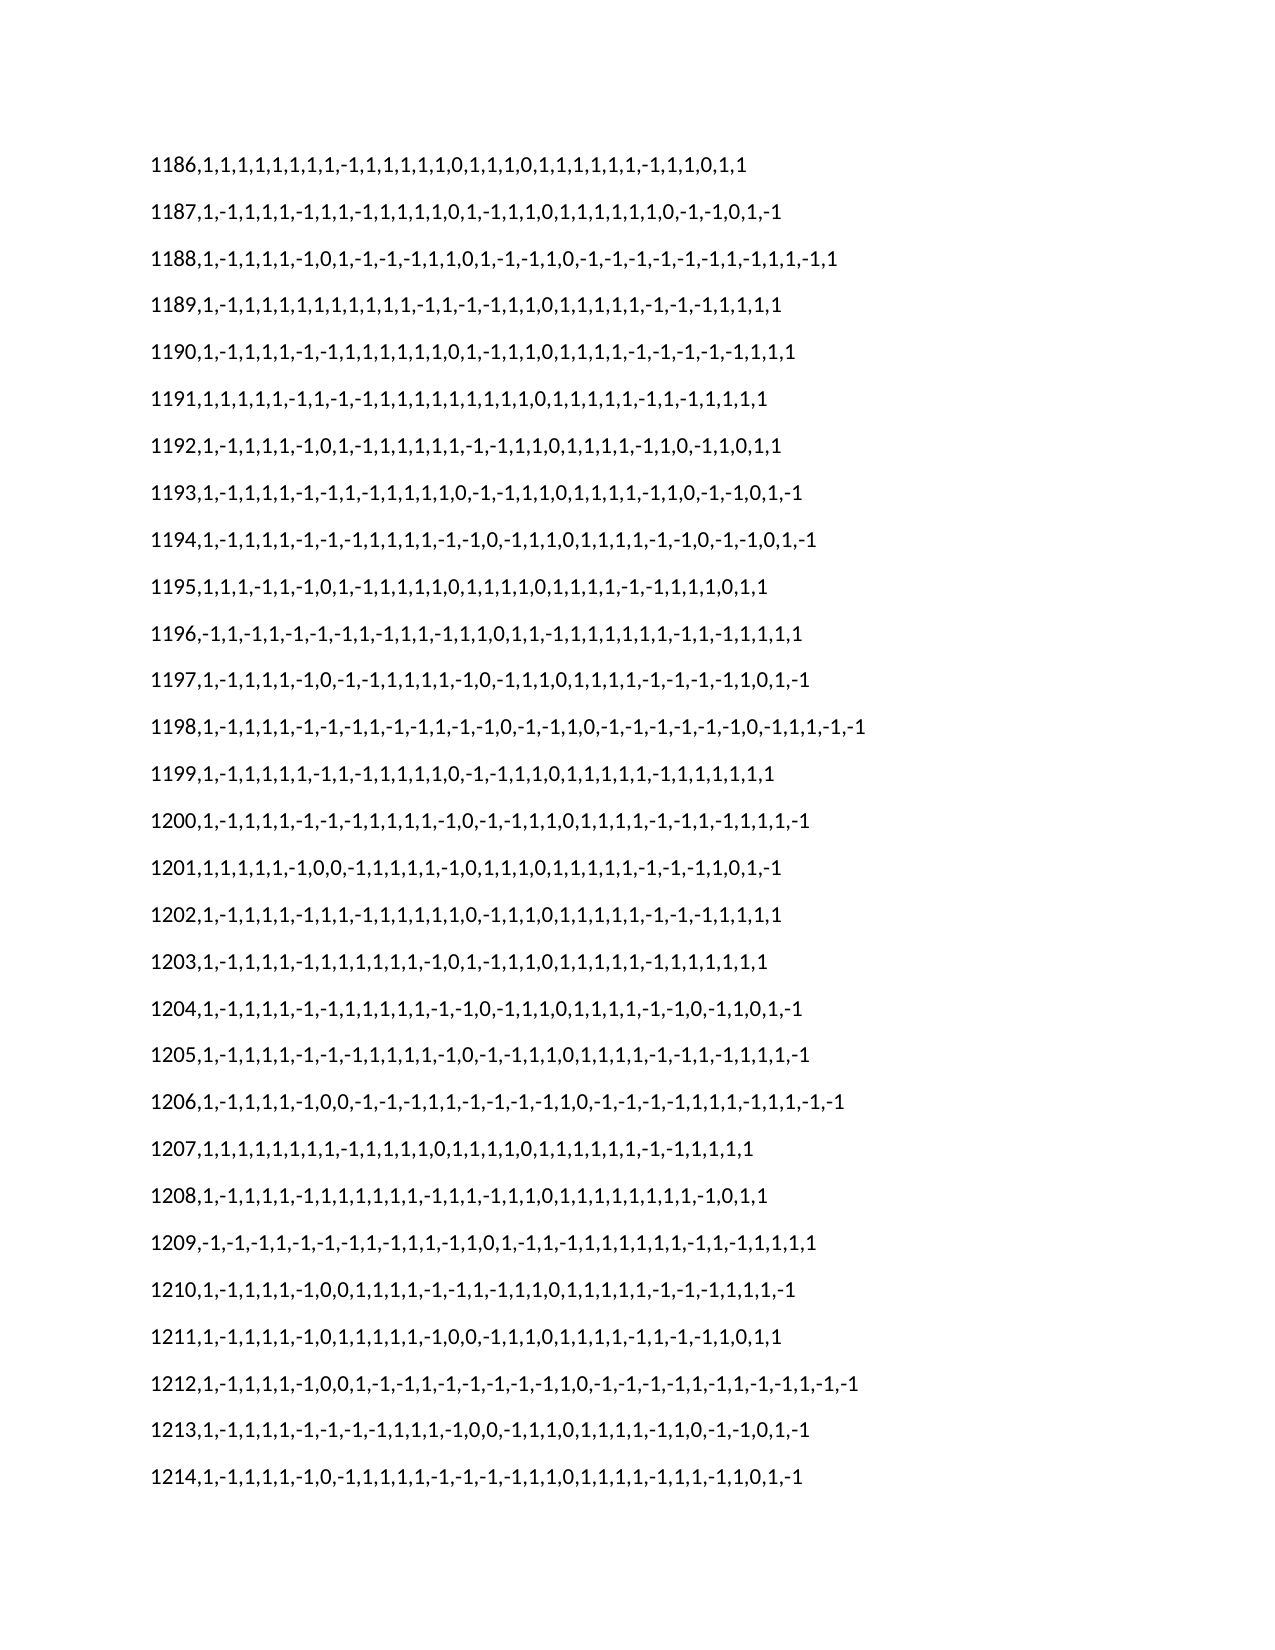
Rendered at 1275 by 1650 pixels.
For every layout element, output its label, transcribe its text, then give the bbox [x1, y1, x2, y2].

text 1196,-1,1,-1,1,-1,-1,-1,1,-1,1,1,-1,1,1,0,1,1,-1,1,1,1,1,1,1,-1,1,-1,1,1,1,1 [150, 619, 1125, 647]
text 1205,1,-1,1,1,1,-1,-1,-1,1,1,1,1,-1,0,-1,-1,1,1,0,1,1,1,1,-1,-1,1,-1,1,1,1,-1 [150, 1041, 1125, 1069]
text 1211,1,-1,1,1,1,-1,0,1,1,1,1,1,-1,0,0,-1,1,1,0,1,1,1,1,-1,1,-1,-1,1,0,1,1 [150, 1322, 1125, 1350]
text 1190,1,-1,1,1,1,-1,-1,1,1,1,1,1,1,0,1,-1,1,1,0,1,1,1,1,-1,-1,-1,-1,-1,1,1,1 [150, 337, 1125, 366]
text 1195,1,1,1,-1,1,-1,0,1,-1,1,1,1,1,0,1,1,1,1,0,1,1,1,1,-1,-1,1,1,1,0,1,1 [150, 572, 1125, 600]
text 1213,1,-1,1,1,1,-1,-1,-1,-1,1,1,1,-1,0,0,-1,1,1,0,1,1,1,1,-1,1,0,-1,-1,0,1,-1 [150, 1416, 1125, 1444]
text 1187,1,-1,1,1,1,-1,1,1,-1,1,1,1,1,0,1,-1,1,1,0,1,1,1,1,1,1,0,-1,-1,0,1,-1 [150, 197, 1125, 225]
text 1194,1,-1,1,1,1,-1,-1,-1,1,1,1,1,-1,-1,0,-1,1,1,0,1,1,1,1,-1,-1,0,-1,-1,0,1,-1 [150, 525, 1125, 553]
text 1186,1,1,1,1,1,1,1,1,-1,1,1,1,1,1,0,1,1,1,0,1,1,1,1,1,1,-1,1,1,0,1,1 [150, 150, 1125, 178]
text 1198,1,-1,1,1,1,-1,-1,-1,1,-1,-1,1,-1,-1,0,-1,-1,1,0,-1,-1,-1,-1,-1,-1,0,-1,1,1,-1,-1 [150, 712, 1125, 741]
text 1206,1,-1,1,1,1,-1,0,0,-1,-1,-1,1,1,-1,-1,-1,-1,1,0,-1,-1,-1,-1,1,1,1,-1,1,1,-1,-1 [150, 1087, 1125, 1116]
text 1207,1,1,1,1,1,1,1,1,-1,1,1,1,1,0,1,1,1,1,0,1,1,1,1,1,1,-1,-1,1,1,1,1 [150, 1134, 1125, 1162]
text 1192,1,-1,1,1,1,-1,0,1,-1,1,1,1,1,1,-1,-1,1,1,0,1,1,1,1,-1,1,0,-1,1,0,1,1 [150, 431, 1125, 459]
text 1201,1,1,1,1,1,-1,0,0,-1,1,1,1,1,-1,0,1,1,1,0,1,1,1,1,1,-1,-1,-1,1,0,1,-1 [150, 853, 1125, 881]
text 1210,1,-1,1,1,1,-1,0,0,1,1,1,1,-1,-1,1,-1,1,1,0,1,1,1,1,1,-1,-1,-1,1,1,1,-1 [150, 1275, 1125, 1303]
text 1197,1,-1,1,1,1,-1,0,-1,-1,1,1,1,1,-1,0,-1,1,1,0,1,1,1,1,-1,-1,-1,-1,1,0,1,-1 [150, 666, 1125, 694]
text 1202,1,-1,1,1,1,-1,1,1,-1,1,1,1,1,1,0,-1,1,1,0,1,1,1,1,1,-1,-1,-1,1,1,1,1 [150, 900, 1125, 928]
text 1212,1,-1,1,1,1,-1,0,0,1,-1,-1,1,-1,-1,-1,-1,-1,1,0,-1,-1,-1,-1,1,-1,1,-1,-1,1,-1,-1 [150, 1369, 1125, 1397]
text 1188,1,-1,1,1,1,-1,0,1,-1,-1,-1,1,1,0,1,-1,-1,1,0,-1,-1,-1,-1,-1,-1,1,-1,1,1,-1,1 [150, 244, 1125, 272]
text 1209,-1,-1,-1,1,-1,-1,-1,1,-1,1,1,-1,1,0,1,-1,1,-1,1,1,1,1,1,1,-1,1,-1,1,1,1,1 [150, 1228, 1125, 1256]
text 1204,1,-1,1,1,1,-1,-1,1,1,1,1,1,-1,-1,0,-1,1,1,0,1,1,1,1,-1,-1,0,-1,1,0,1,-1 [150, 994, 1125, 1022]
text 1200,1,-1,1,1,1,-1,-1,-1,1,1,1,1,-1,0,-1,-1,1,1,0,1,1,1,1,-1,-1,1,-1,1,1,1,-1 [150, 806, 1125, 834]
text 1191,1,1,1,1,1,-1,1,-1,-1,1,1,1,1,1,1,1,1,1,0,1,1,1,1,1,-1,1,-1,1,1,1,1 [150, 384, 1125, 412]
text 1199,1,-1,1,1,1,1,-1,1,-1,1,1,1,1,0,-1,-1,1,1,0,1,1,1,1,1,-1,1,1,1,1,1,1 [150, 759, 1125, 787]
text 1189,1,-1,1,1,1,1,1,1,1,1,1,1,-1,1,-1,-1,1,1,0,1,1,1,1,1,-1,-1,-1,1,1,1,1 [150, 291, 1125, 319]
text 1208,1,-1,1,1,1,-1,1,1,1,1,1,1,-1,1,1,-1,1,1,0,1,1,1,1,1,1,1,1,-1,0,1,1 [150, 1181, 1125, 1209]
text 1193,1,-1,1,1,1,-1,-1,1,-1,1,1,1,1,0,-1,-1,1,1,0,1,1,1,1,-1,1,0,-1,-1,0,1,-1 [150, 478, 1125, 506]
text 1214,1,-1,1,1,1,-1,0,-1,1,1,1,1,-1,-1,-1,-1,1,1,0,1,1,1,1,-1,1,1,-1,1,0,1,-1 [150, 1462, 1125, 1491]
text 1203,1,-1,1,1,1,-1,1,1,1,1,1,1,-1,0,1,-1,1,1,0,1,1,1,1,1,-1,1,1,1,1,1,1 [150, 947, 1125, 975]
